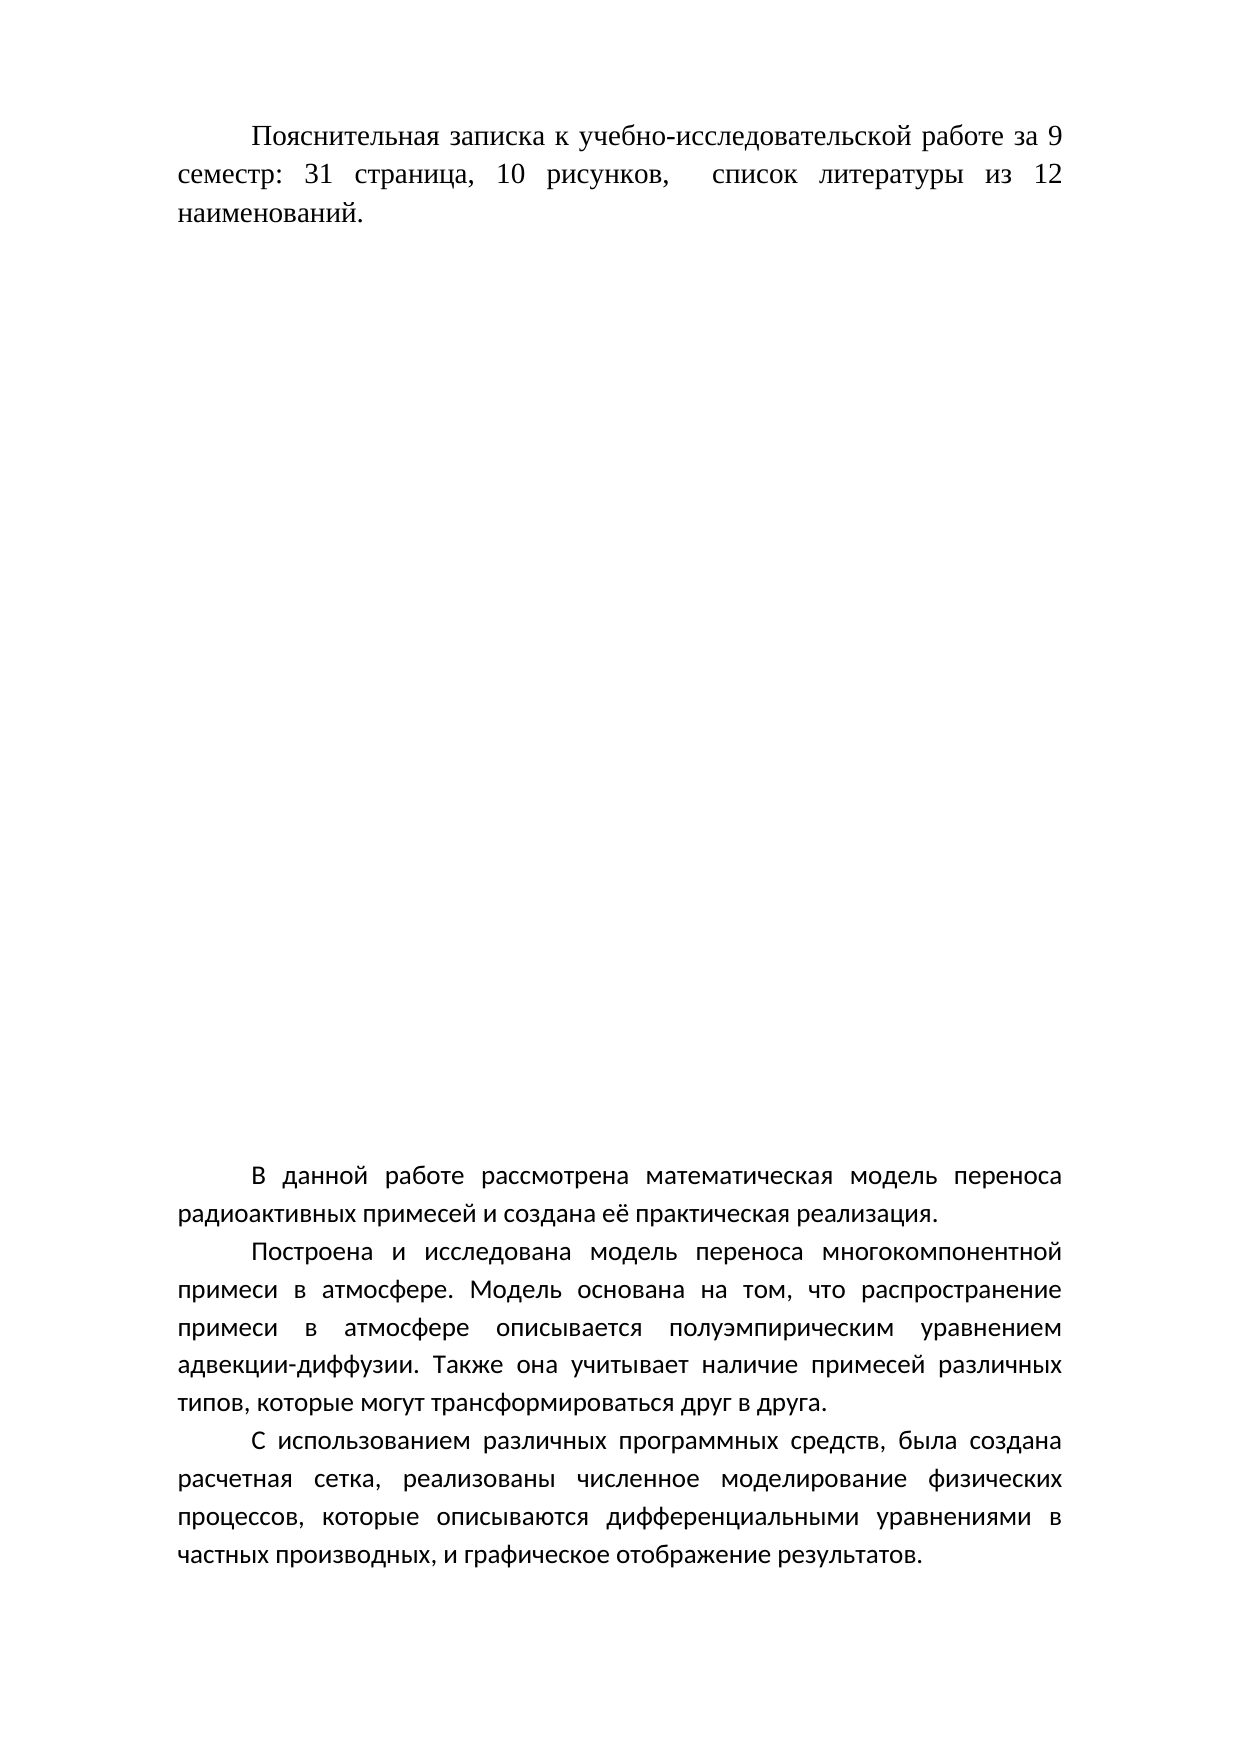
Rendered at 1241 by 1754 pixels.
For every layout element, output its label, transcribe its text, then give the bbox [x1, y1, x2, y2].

text Построена и исследована модель переноса многокомпонентной примеси в атмосфере. Модель основана на том, что распространение примеси в атмосфере описывается полуэмпирическим уравнением адвекции-диффузии. Также она учитывает наличие примесей различных типов, которые могут трансформироваться друг в друга. [177, 1234, 1063, 1419]
text В данной работе рассмотрена математическая модель переноса радиоактивных примесей и создана её практическая реализация. [177, 1158, 1063, 1229]
text Пояснительная записка к учебно-исследовательской работе за 9 семестр: 31 страница, 10 рисунков, список литературы из 12 наименований. [177, 118, 1063, 229]
text С использованием различных программных средств, была создана расчетная сетка, реализованы численное моделирование физических процессов, которые описываются дифференциальными уравнениями в частных производных, и графическое отображение результатов. [177, 1423, 1063, 1570]
